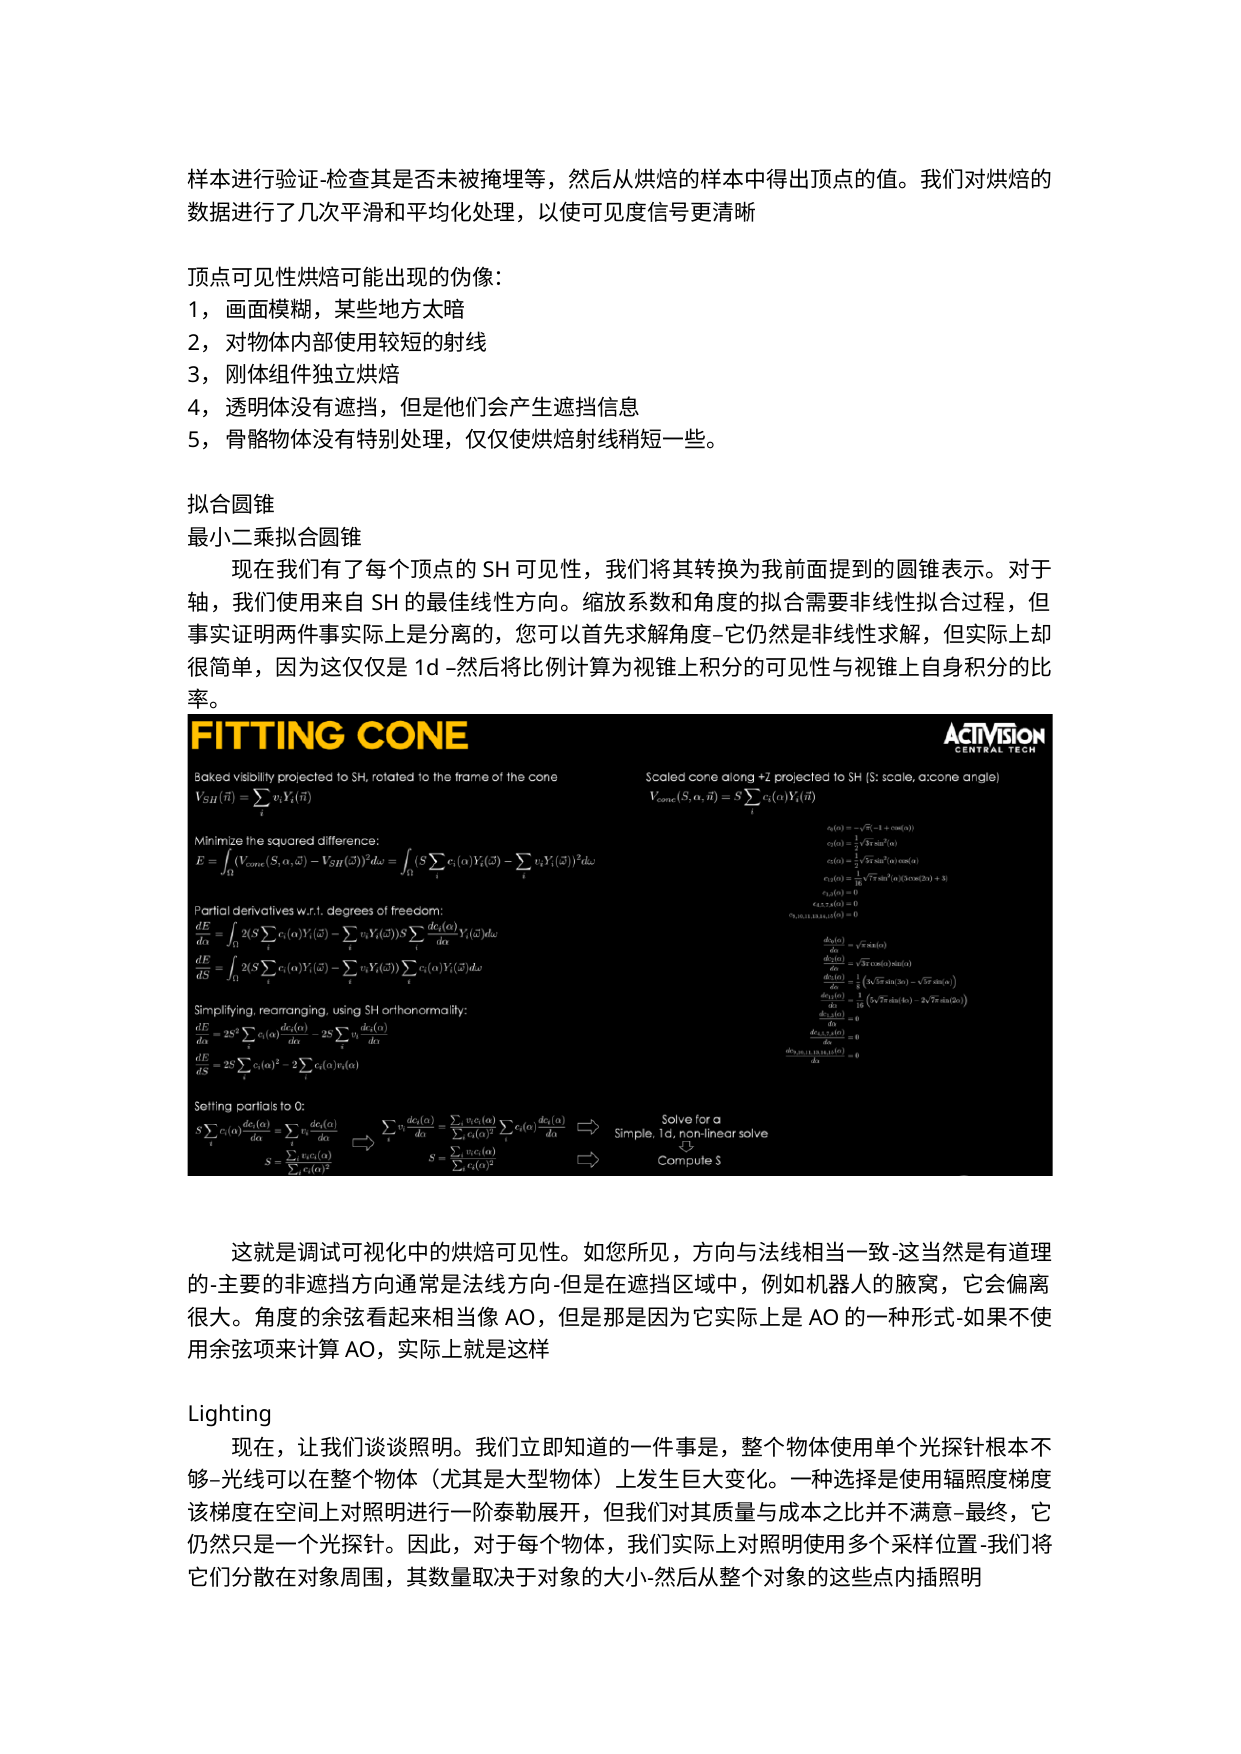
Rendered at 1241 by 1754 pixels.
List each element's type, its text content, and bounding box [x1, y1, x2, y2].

text 这就是调试可视化中的烘焙可见性。如您所见，方向与法线相当一致-这当然是有道理的-主要的非遮挡方向通常是法线方向-但是在遮挡区域中，例如机器人的腋窝，它会偏离很大。角度的余弦看起来相当像AO，但是那是因为它实际上是AO的一种形式-如果不使用余弦项来计算AO，实际上就是这样 [187, 1234, 1053, 1364]
text 最小二乘拟合圆锥 [187, 519, 1053, 552]
list 骨骼物体没有特别处理，仅仅使烘焙射线稍短一些。 [187, 422, 1053, 454]
text 现在我们有了每个顶点的SH可见性，我们将其转换为我前面提到的圆锥表示。对于轴，我们使用来自SH的最佳线性方向。缩放系数和角度的拟合需要非线性拟合过程，但事实证明两件事实际上是分离的，您可以首先求解角度–它仍然是非线性求解，但实际上却很简单，因为这仅仅是 1d –然后将比例计算为视锥上积分的可见性与视锥上自身积分的比率。 [187, 552, 1053, 714]
list 透明体没有遮挡，但是他们会产生遮挡信息 [187, 389, 1053, 422]
list 对物体内部使用较短的射线 [187, 324, 1053, 357]
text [187, 162, 1053, 227]
list 刚体组件独立烘焙 [187, 357, 1053, 389]
text 拟合圆锥 [187, 487, 1053, 519]
text 顶点可见性烘焙可能出现的伪像： [187, 259, 1053, 292]
text Lighting [187, 1397, 1053, 1429]
list 画面模糊，某些地方太暗 [187, 292, 1053, 324]
text 现在，让我们谈谈照明。我们立即知道的一件事是，整个物体使用单个光探针根本不够–光线可以在整个物体（尤其是大型物体）上发生巨大变化。一种选择是使用辐照度梯度，该梯度在空间上对照明进行一阶泰勒展开，但我们对其质量与成本之比并不满意–最终，它仍然只是一个光探针。因此，对于每个物体，我们实际上对照明使用多个采样位置-我们将它们分散在对象周围，其数量取决于对象的大小-然后从整个对象的这些点内插照明 [187, 1429, 1053, 1592]
